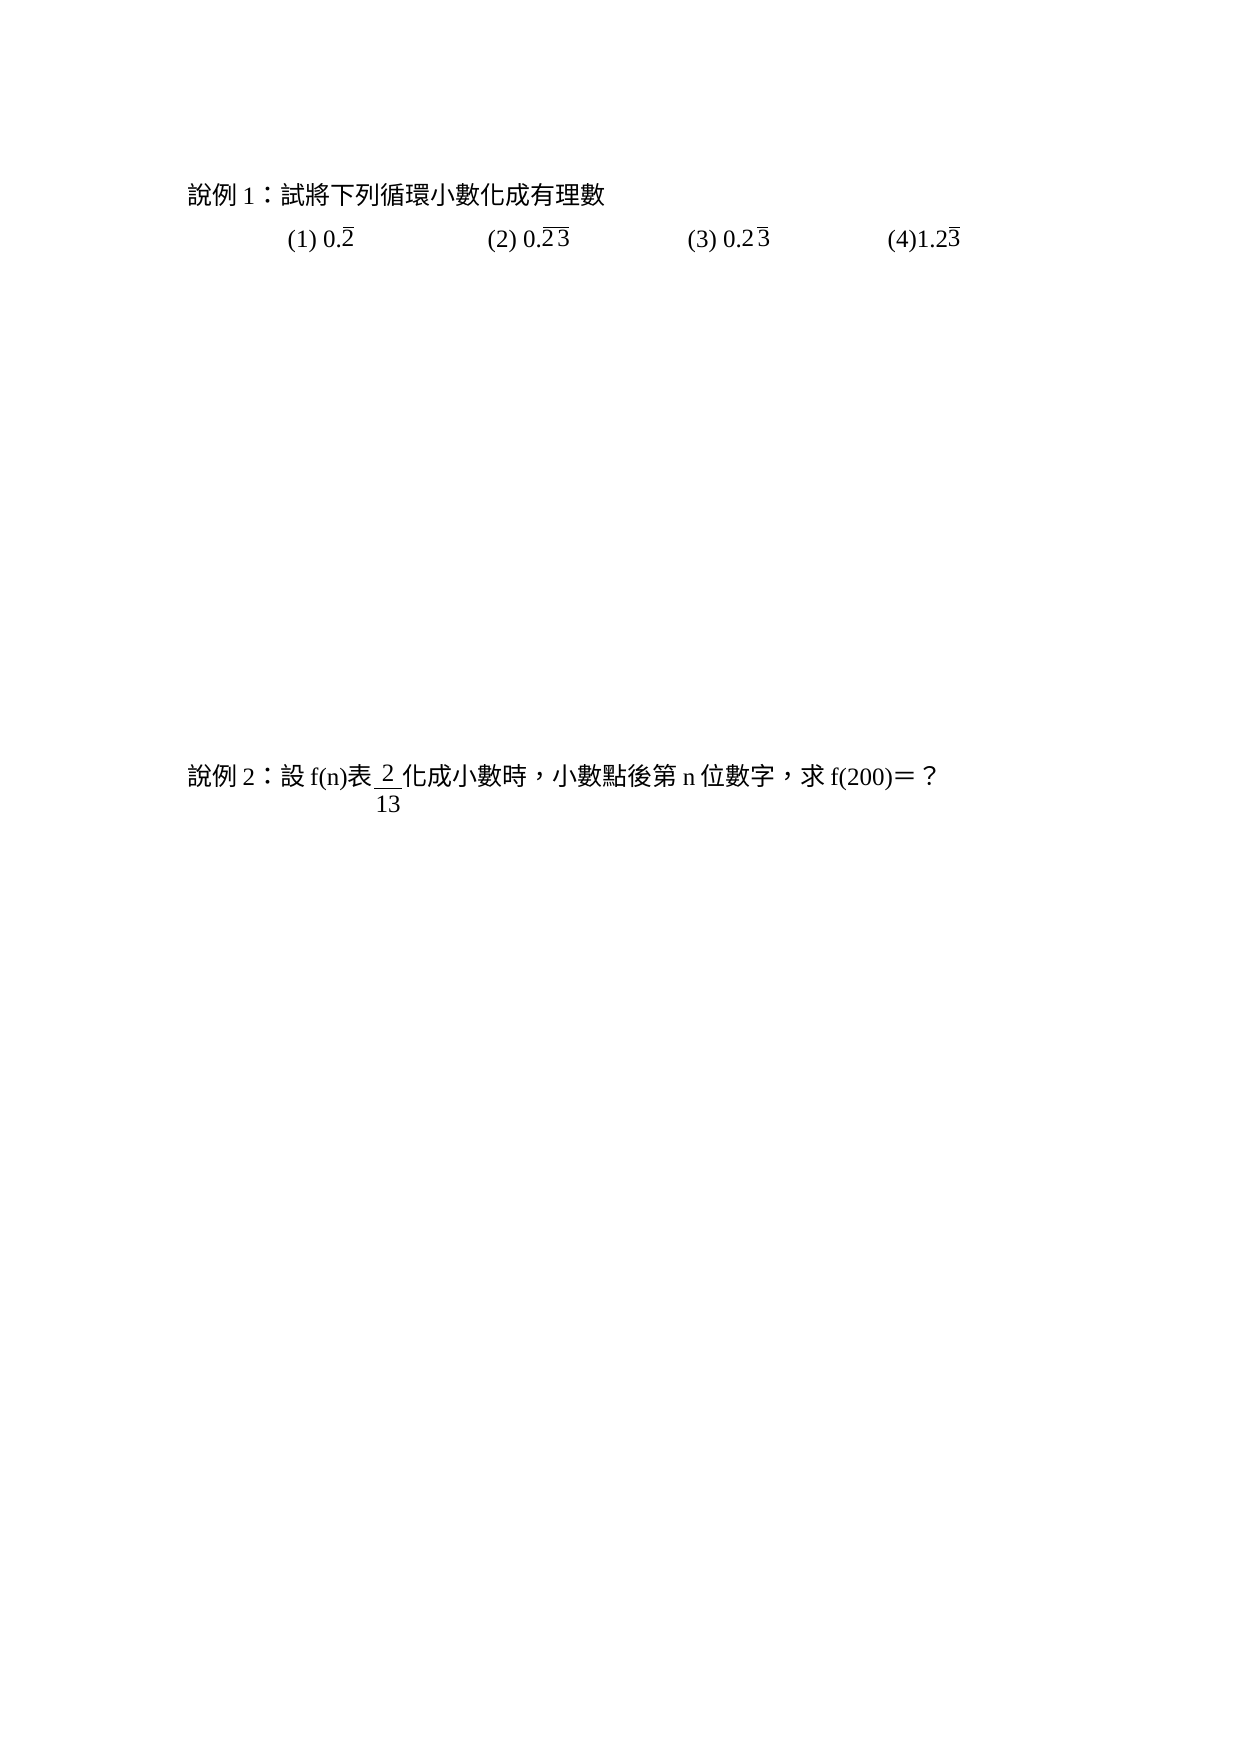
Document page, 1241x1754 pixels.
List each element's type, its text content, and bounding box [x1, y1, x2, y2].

text (1) 0. (2) 0. (3) 0. (4)1.2 [187, 216, 1053, 260]
text 說例2：設f(n)表化成小數時，小數點後第n位數字，求f(200)＝？ [187, 745, 1053, 833]
text 說例1：試將下列循環小數化成有理數 [187, 172, 1053, 216]
